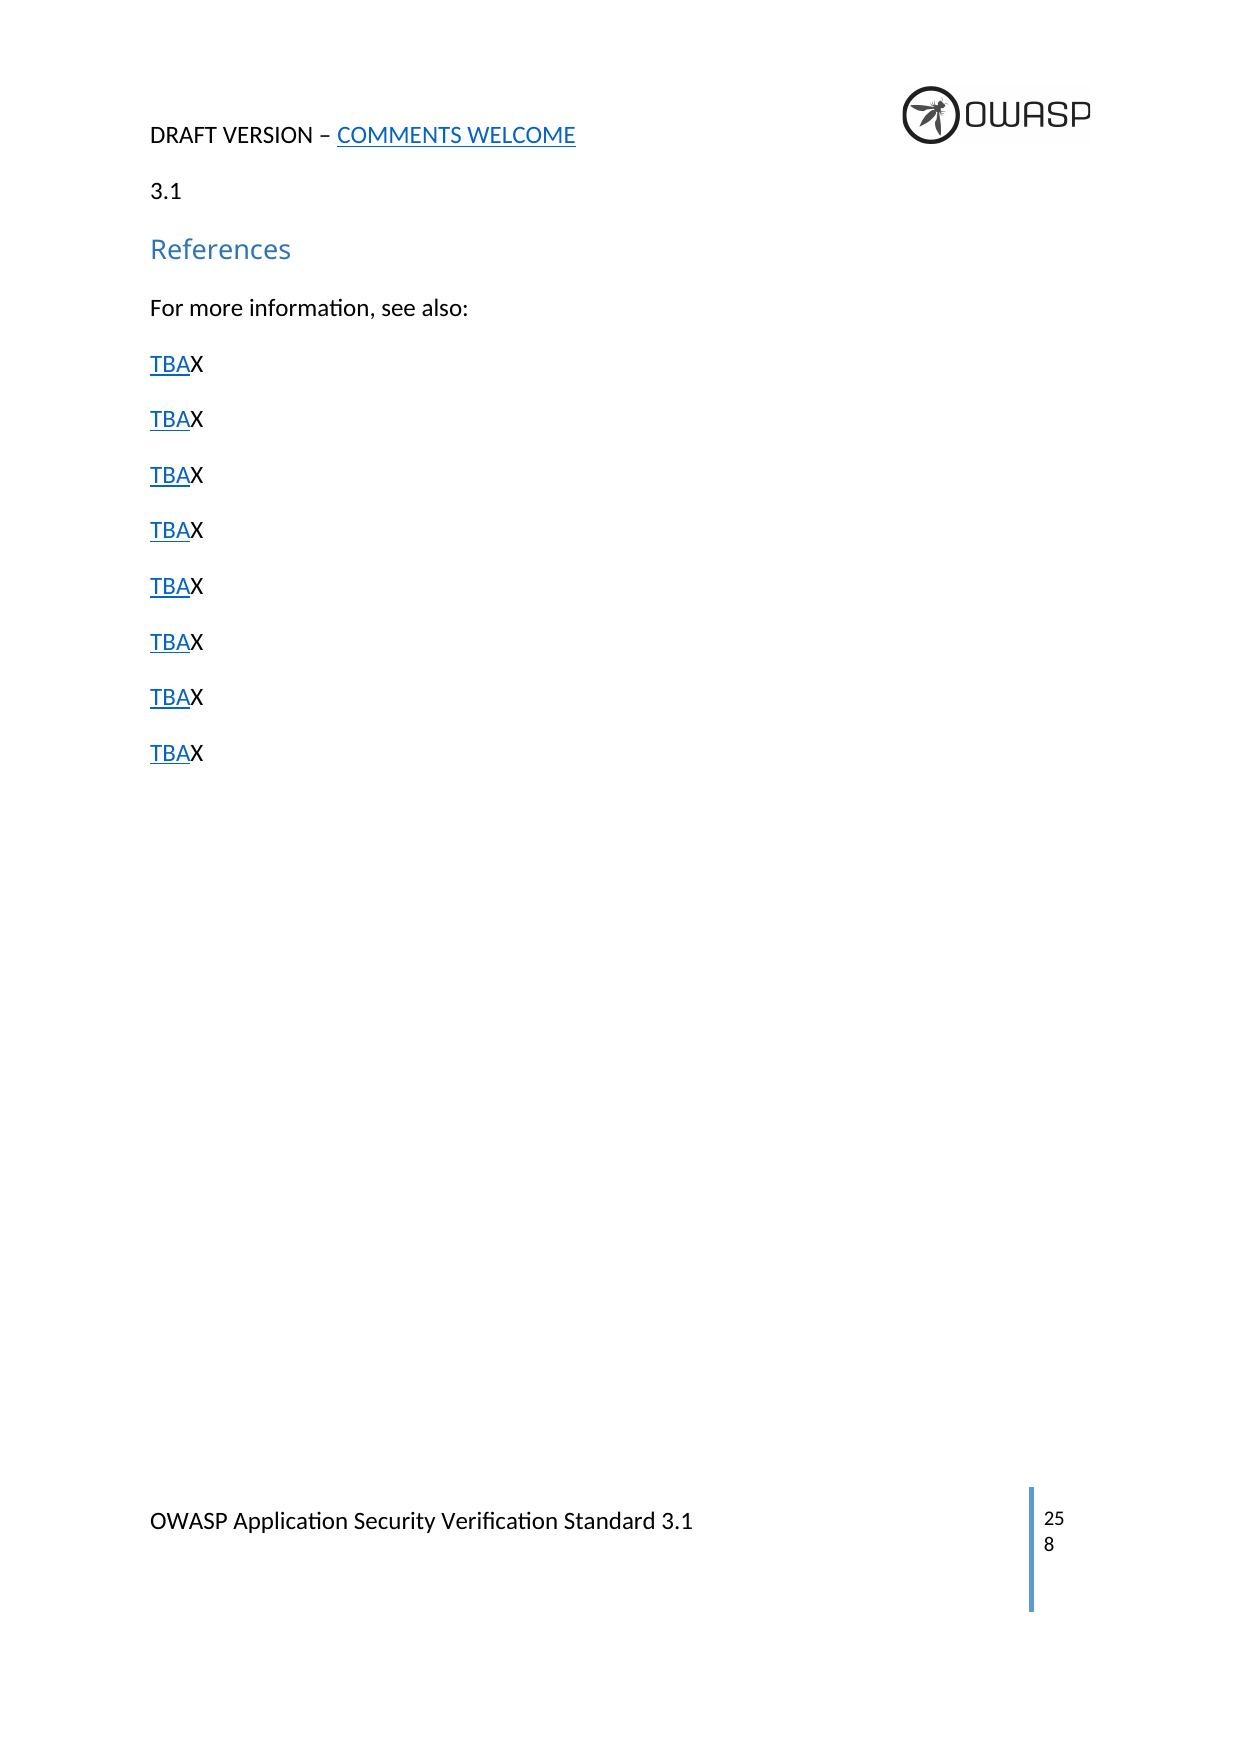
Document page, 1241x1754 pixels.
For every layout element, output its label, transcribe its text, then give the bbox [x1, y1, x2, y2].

subtitle References [150, 231, 1090, 268]
picture [902, 86, 1091, 144]
